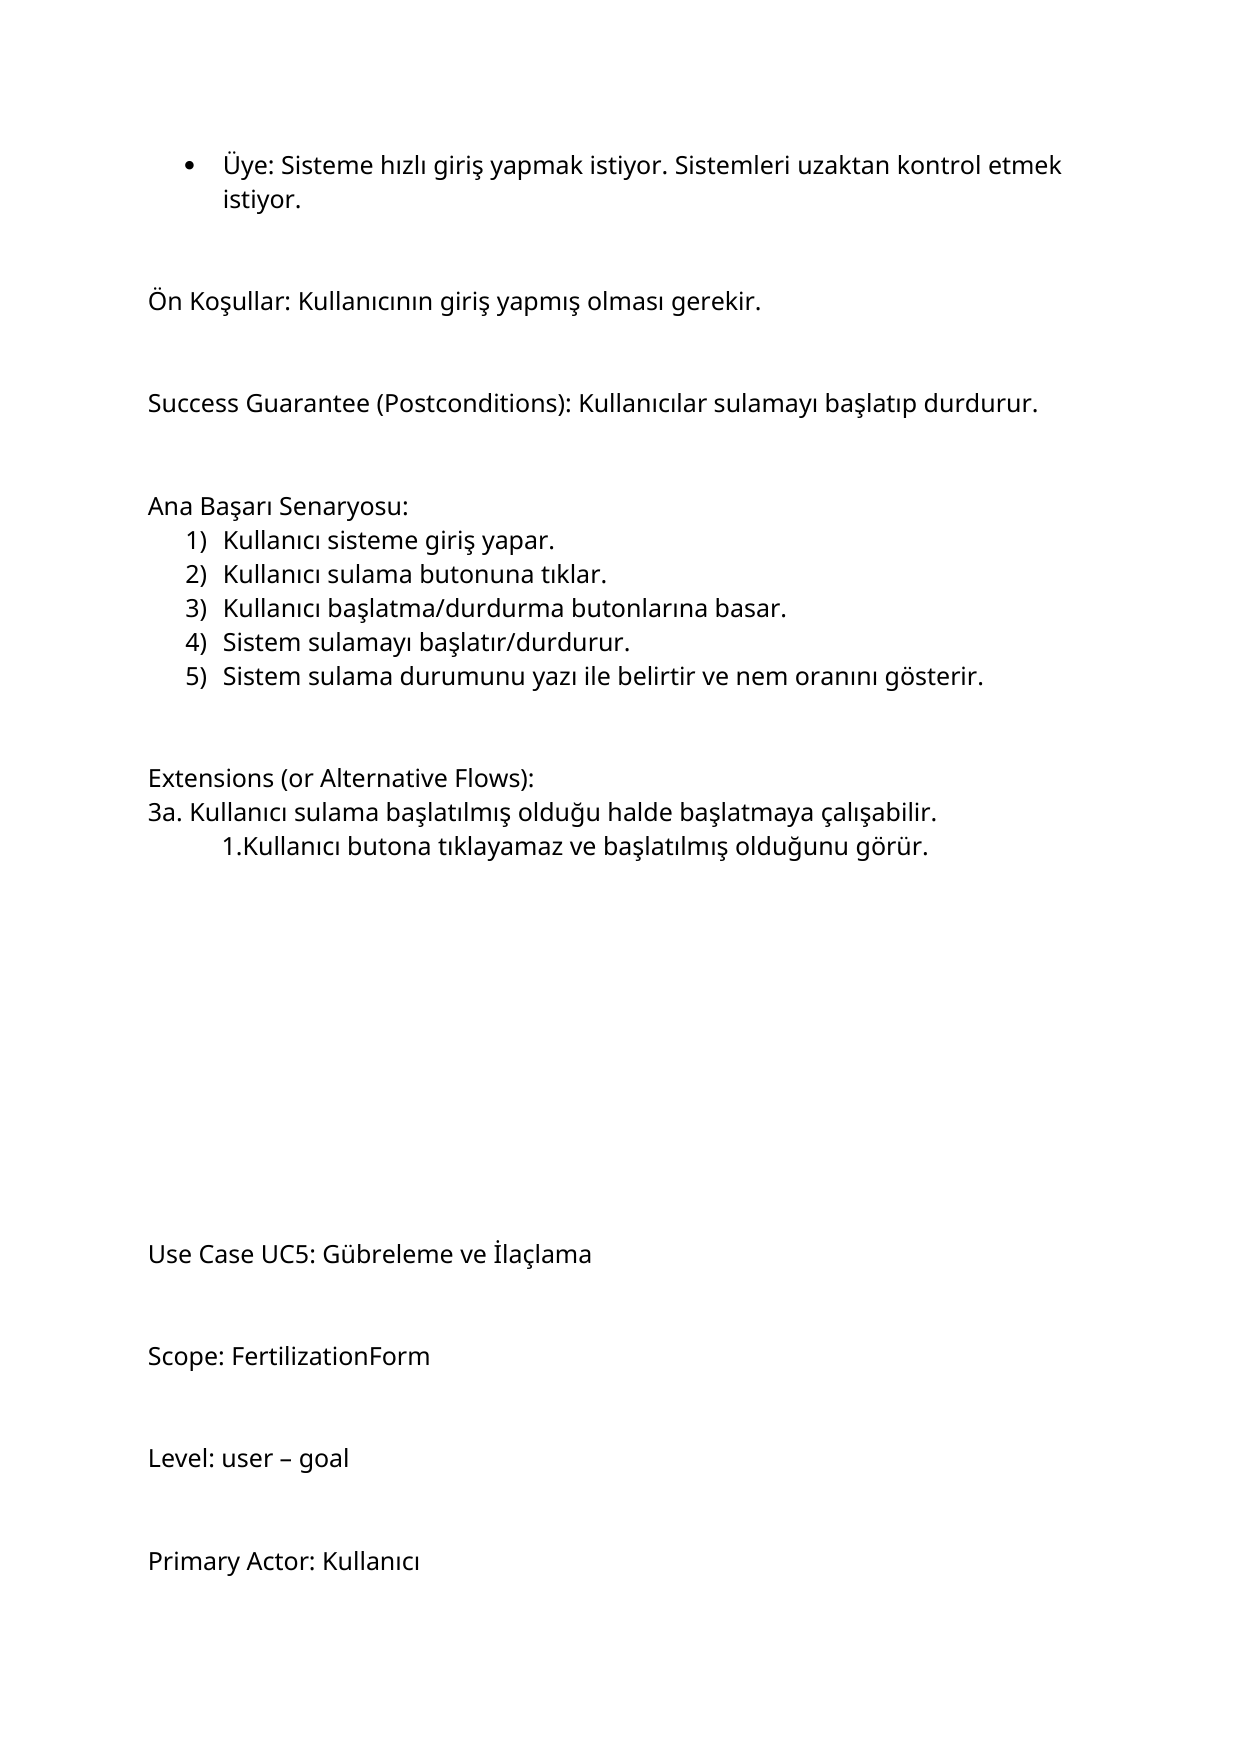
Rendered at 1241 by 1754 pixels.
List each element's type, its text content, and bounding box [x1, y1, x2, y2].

list Kullanıcı sulama butonuna tıklar. [185, 556, 1093, 590]
list Üye: Sisteme hızlı giriş yapmak istiyor. Sistemleri uzaktan kontrol etmek istiyor. [185, 148, 1093, 216]
text Level: user – goal [148, 1441, 1093, 1475]
text 1.Kullanıcı butona tıklayamaz ve başlatılmış olduğunu görür. [148, 829, 1093, 863]
text Primary Actor: Kullanıcı [148, 1543, 1093, 1577]
text 3a. Kullanıcı sulama başlatılmış olduğu halde başlatmaya çalışabilir. [148, 795, 1093, 829]
list Sistem sulama durumunu yazı ile belirtir ve nem oranını gösterir. [185, 658, 1093, 693]
text Ön Koşullar: Kullanıcının giriş yapmış olması gerekir. [148, 284, 1093, 318]
text Extensions (or Alternative Flows): [148, 761, 1093, 795]
text Scope: FertilizationForm [148, 1339, 1093, 1373]
list Kullanıcı sisteme giriş yapar. [185, 522, 1093, 556]
text Use Case UC5: Gübreleme ve İlaçlama [148, 1237, 1093, 1271]
text Ana Başarı Senaryosu: [148, 488, 1093, 522]
text Success Guarantee (Postconditions): Kullanıcılar sulamayı başlatıp durdurur. [148, 386, 1093, 420]
list Sistem sulamayı başlatır/durdurur. [185, 624, 1093, 658]
list Kullanıcı başlatma/durdurma butonlarına basar. [185, 590, 1093, 624]
